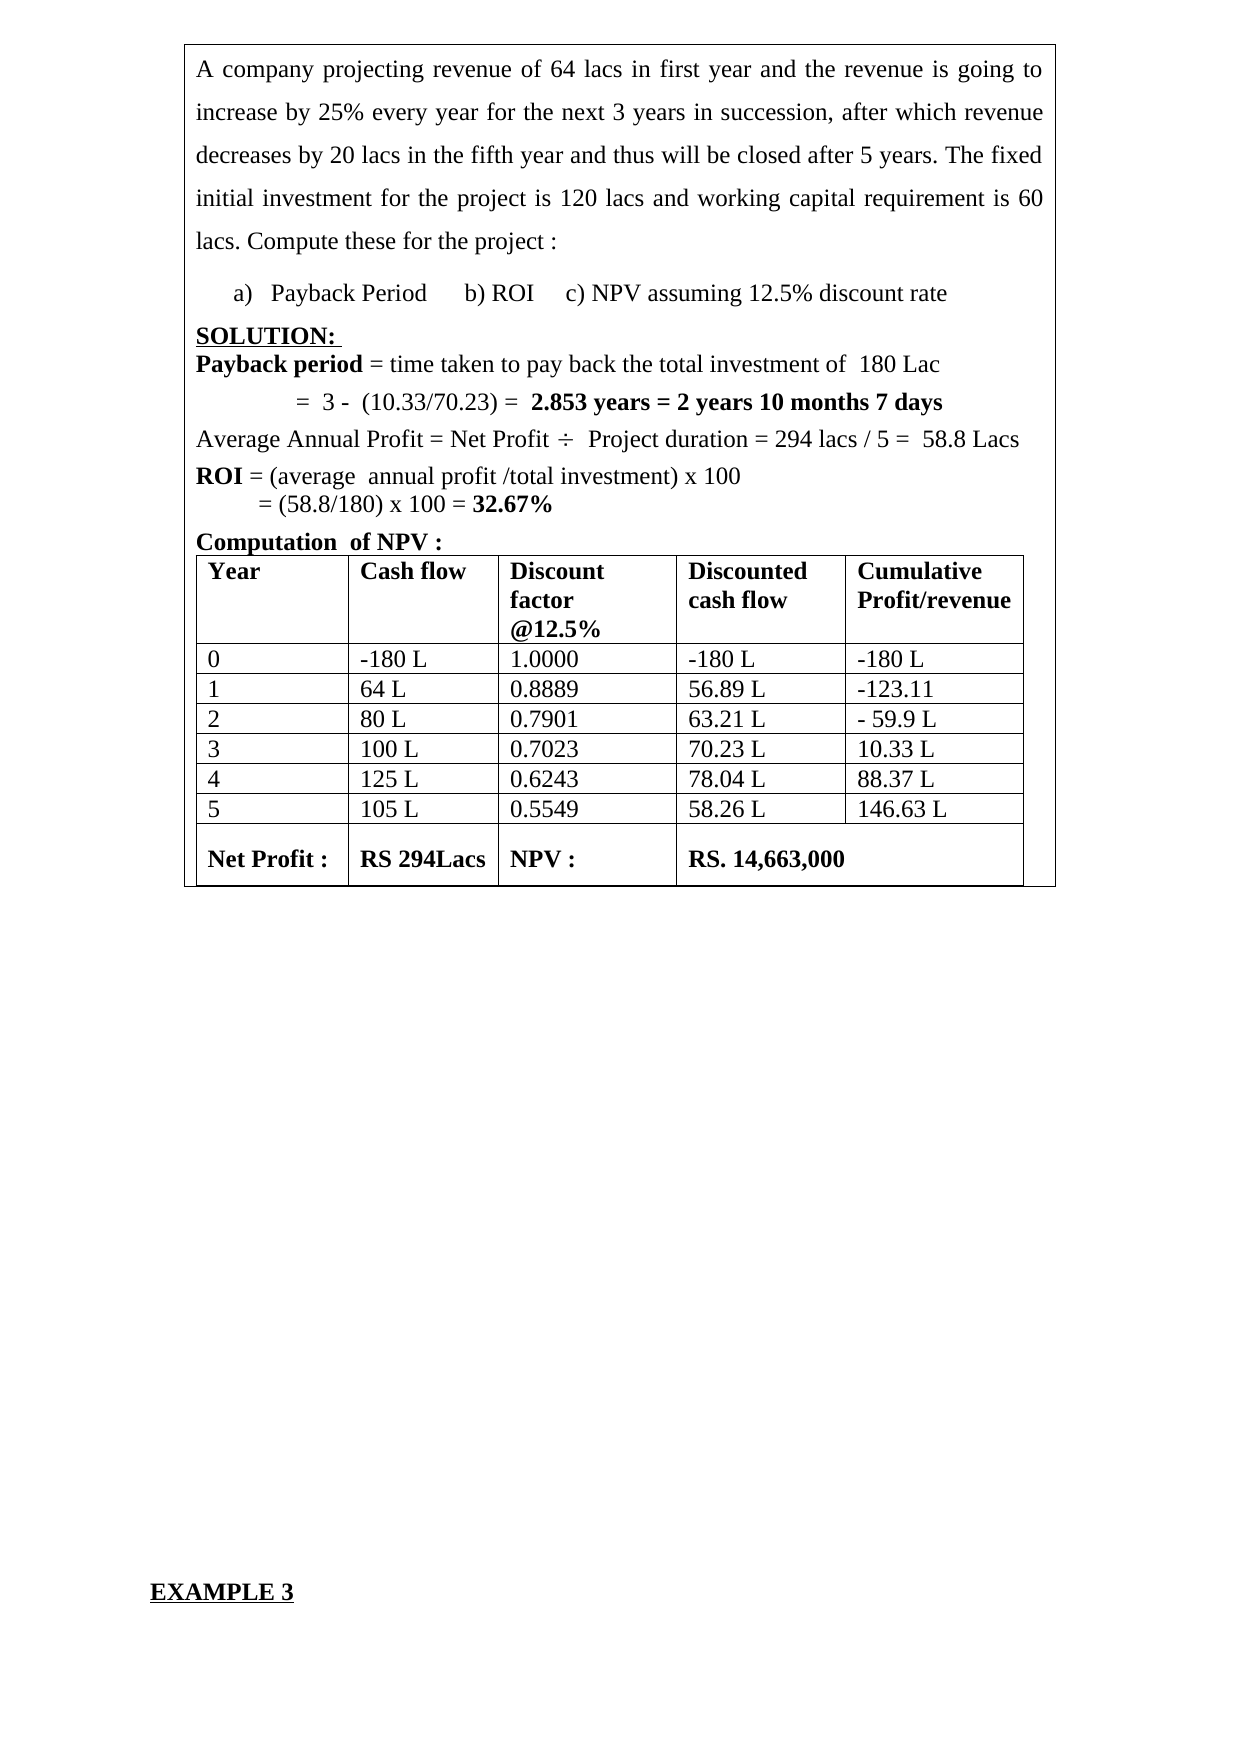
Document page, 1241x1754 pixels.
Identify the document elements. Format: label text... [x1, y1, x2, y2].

text Example 3 [150, 1577, 1090, 1606]
table_header A company projecting revenue of 64 lacs in first year and the revenue is going to increase by 25% every year for the next 3 years in succession, after which revenue decreases by 20 lacs in the fifth year and thus will be closed after 5 years. The fixed initial investment for the project is 120 lacs and working capital requirement is 60 lacs. Compute these for the project : Payback Period b) ROI c) NPV assuming 12.5% discount rate SOLUTION: Payback period = time taken to pay back the total investment of 180 Lac = 3 - (10.33/70.23) = 2.853 years = 2 years 10 months 7 days Average Annual Profit = Net Profit Project duration = 294 lacs / 5 = 58.8 Lacs ROI = (average annual profit /total investment) x 100 = (58.8/180) x 100 = 32.67% Computation of NPV : [185, 45, 1055, 886]
